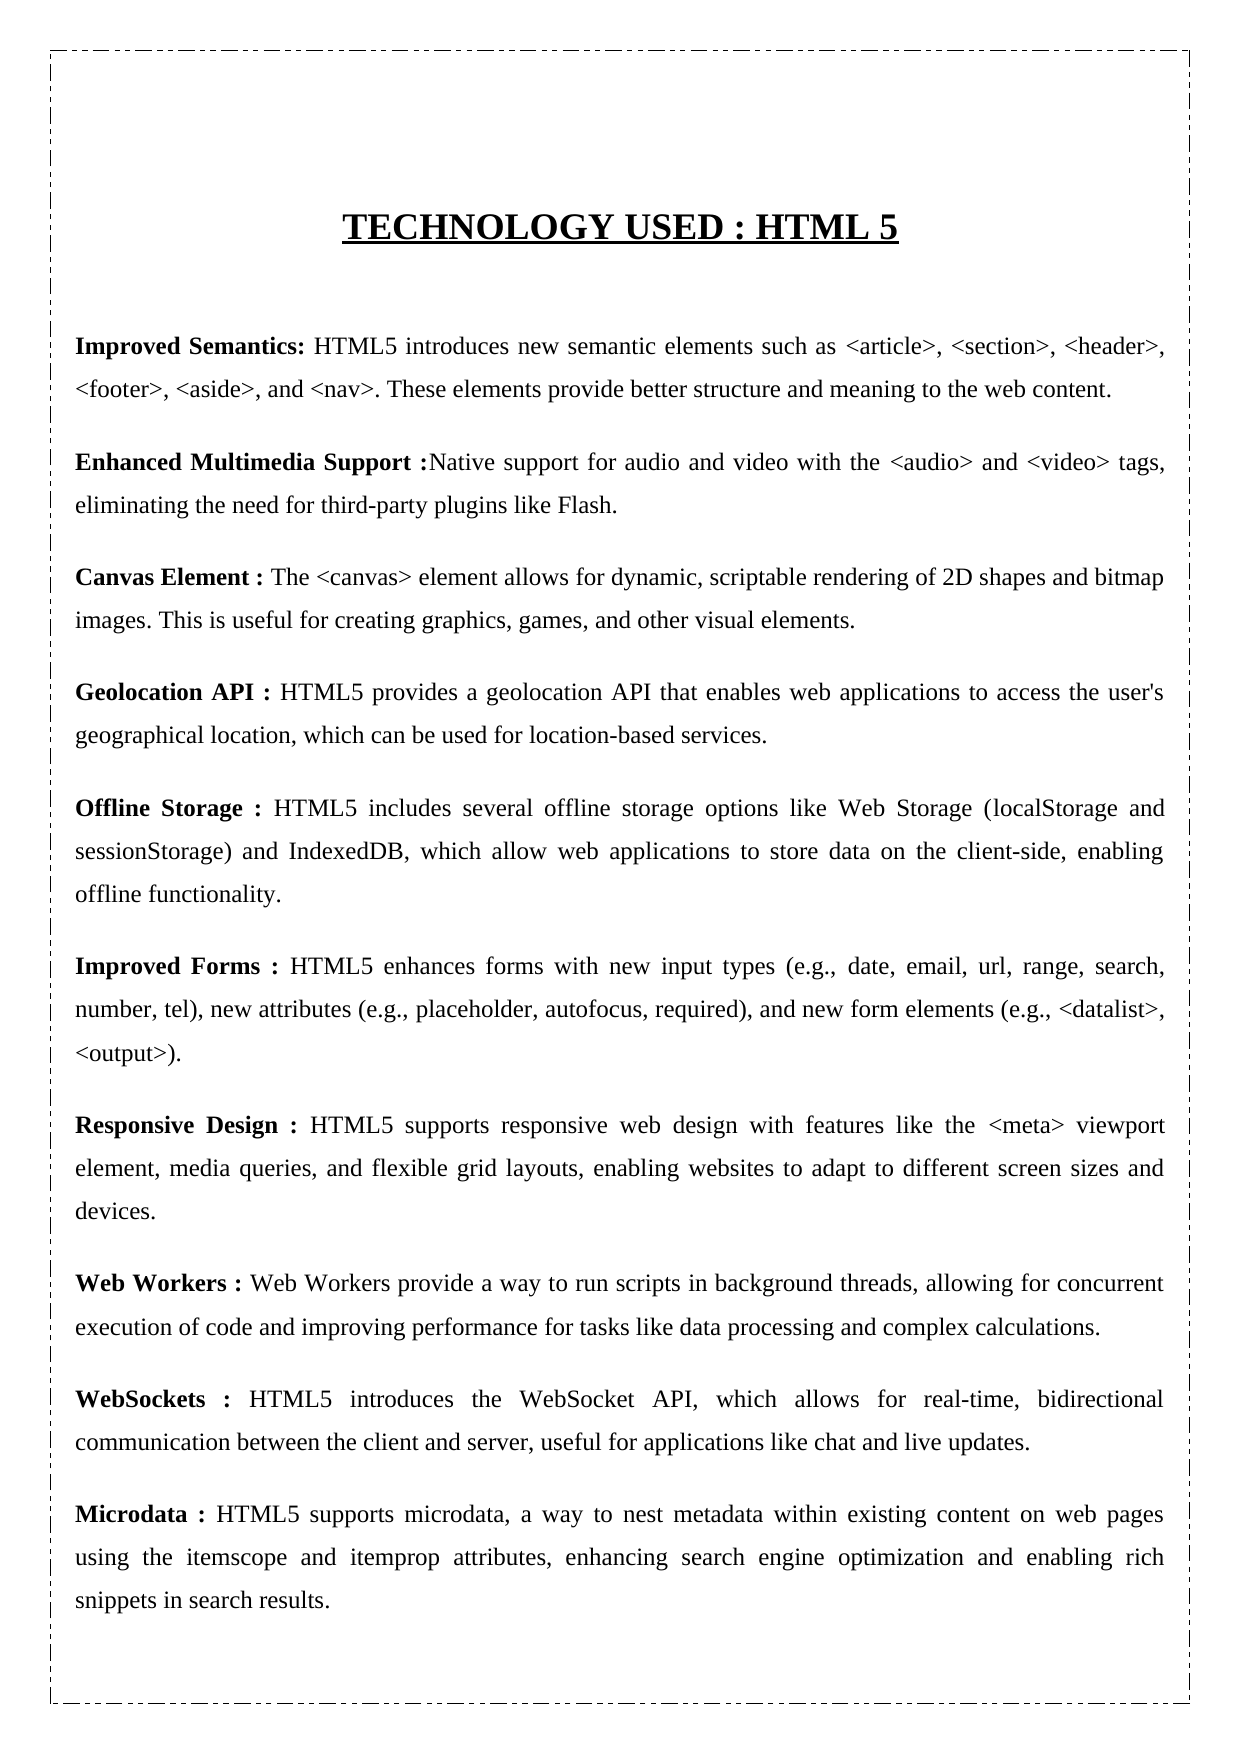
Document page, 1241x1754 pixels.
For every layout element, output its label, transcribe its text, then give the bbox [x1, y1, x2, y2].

text Geolocation API : HTML5 provides a geolocation API that enables web applications to access the user's geographical location, which can be used for location-based services. [75, 677, 1165, 749]
text Microdata : HTML5 supports microdata, a way to nest metadata within existing content on web pages using the itemscope and itemprop attributes, enhancing search engine optimization and enabling rich snippets in search results. [75, 1499, 1165, 1614]
text WebSockets : HTML5 introduces the WebSocket API, which allows for real-time, bidirectional communication between the client and server, useful for applications like chat and live updates. [75, 1384, 1165, 1456]
text Offline Storage : HTML5 includes several offline storage options like Web Storage (localStorage and sessionStorage) and IndexedDB, which allow web applications to store data on the client-side, enabling offline functionality. [75, 793, 1165, 908]
text Responsive Design : HTML5 supports responsive web design with features like the <meta> viewport element, media queries, and flexible grid layouts, enabling websites to adapt to different screen sizes and devices. [75, 1110, 1165, 1225]
text Canvas Element : The <canvas> element allows for dynamic, scriptable rendering of 2D shapes and bitmap images. This is useful for creating graphics, games, and other visual elements. [75, 562, 1165, 634]
text Improved Semantics: HTML5 introduces new semantic elements such as <article>, <section>, <header>, <footer>, <aside>, and <nav>. These elements provide better structure and meaning to the web content. [75, 331, 1165, 403]
text Enhanced Multimedia Support :Native support for audio and video with the <audio> and <video> tags, eliminating the need for third-party plugins like Flash. [75, 447, 1165, 518]
text Improved Forms : HTML5 enhances forms with new input types (e.g., date, email, url, range, search, number, tel), new attributes (e.g., placeholder, autofocus, required), and new form elements (e.g., <datalist>, <output>). [75, 951, 1165, 1066]
text TECHNOLOGY USED : HTML 5 [75, 204, 1165, 247]
text Web Workers : Web Workers provide a way to run scripts in background threads, allowing for concurrent execution of code and improving performance for tasks like data processing and complex calculations. [75, 1268, 1165, 1340]
